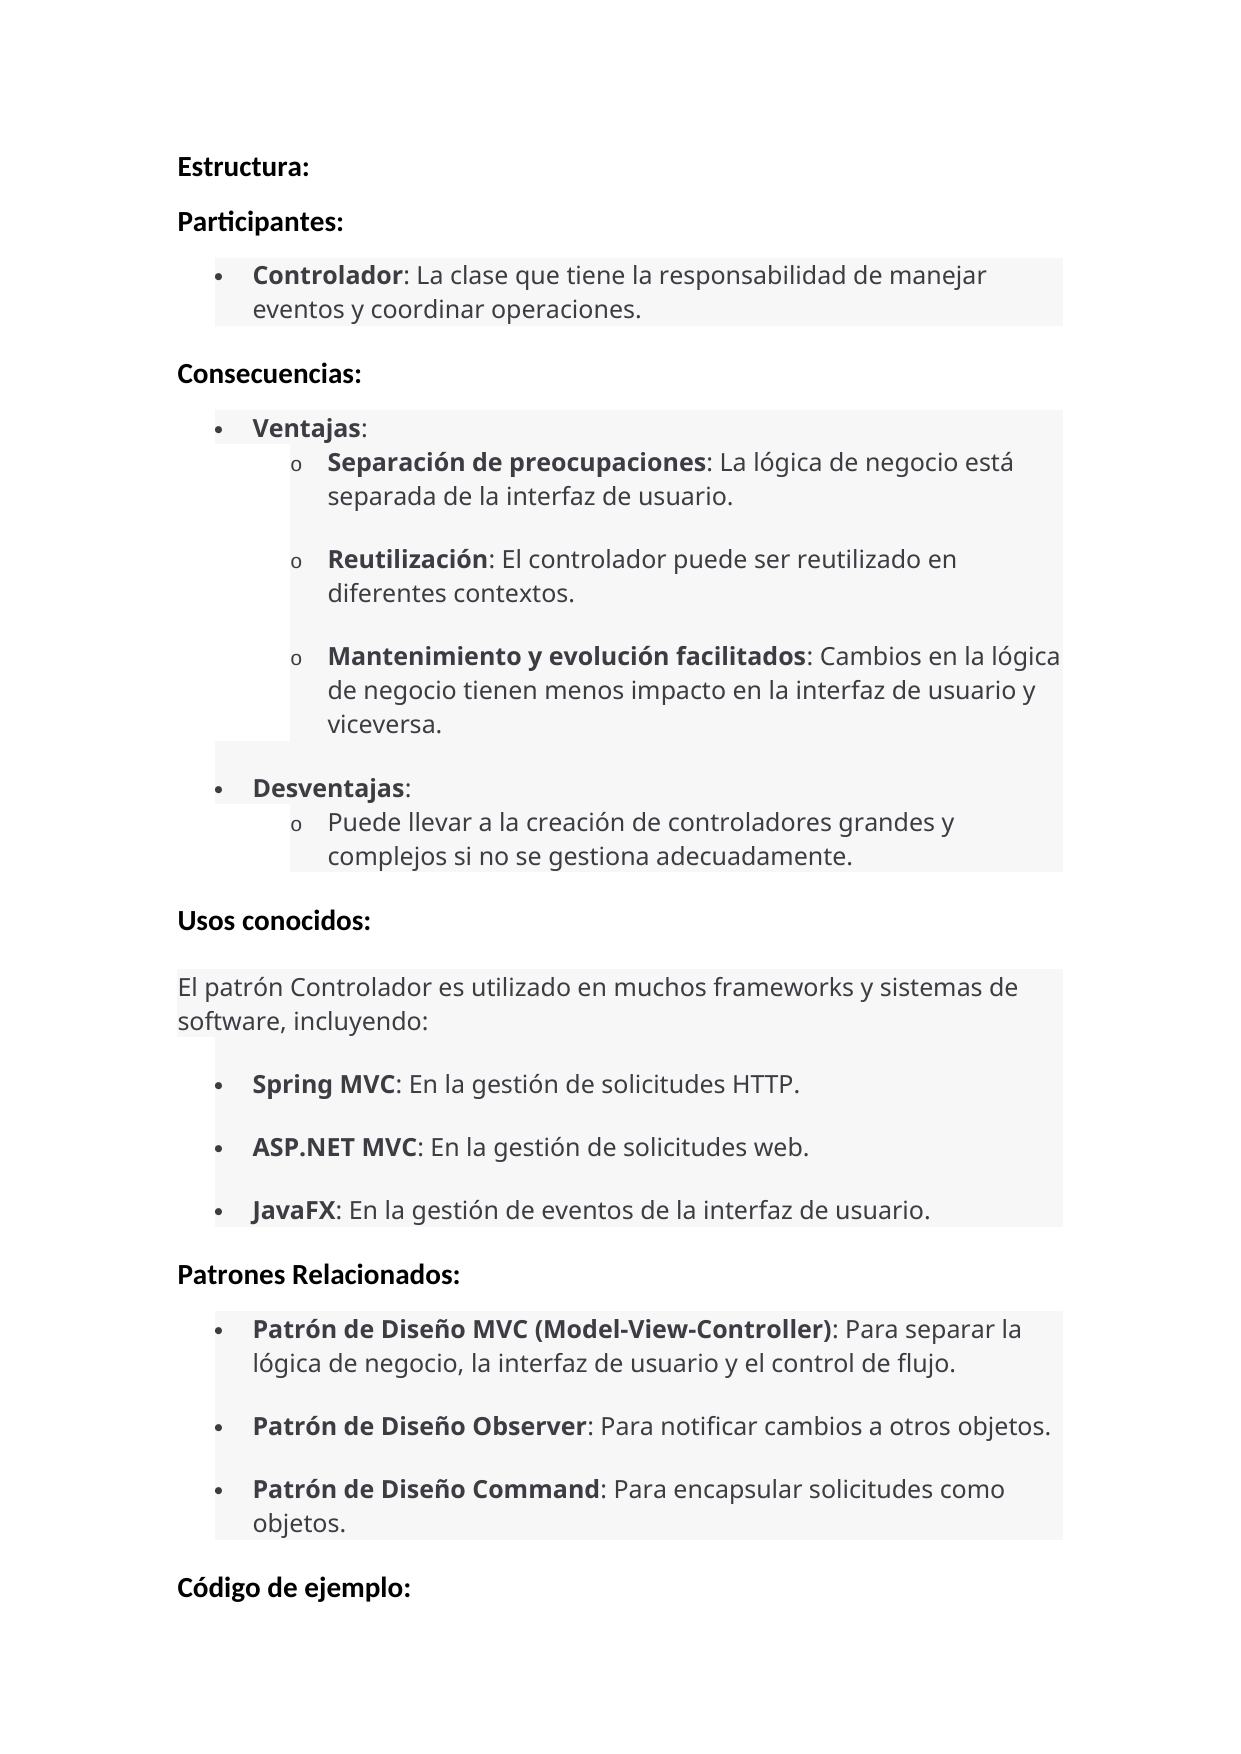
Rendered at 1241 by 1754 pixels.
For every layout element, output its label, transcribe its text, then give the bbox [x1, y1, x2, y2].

text Estructura: [177, 148, 1063, 183]
list Desventajas: [215, 770, 1063, 804]
list ASP.NET MVC: En la gestión de solicitudes web. [215, 1130, 1063, 1164]
text Usos conocidos: [177, 902, 1063, 937]
list Reutilización: El controlador puede ser reutilizado en diferentes contextos. [290, 542, 1063, 610]
list Puede llevar a la creación de controladores grandes y complejos si no se gestiona adecuadamente. [290, 804, 1063, 872]
list Controlador: La clase que tiene la responsabilidad de manejar eventos y coordinar operaciones. [215, 258, 1063, 326]
list Mantenimiento y evolución facilitados: Cambios en la lógica de negocio tienen menos impacto en la interfaz de usuario y viceversa. [290, 639, 1063, 741]
text Consecuencias: [177, 355, 1063, 391]
text Participantes: [177, 203, 1063, 238]
text El patrón Controlador es utilizado en muchos frameworks y sistemas de software, incluyendo: [177, 969, 1063, 1037]
list Spring MVC: En la gestión de solicitudes HTTP. [215, 1066, 1063, 1101]
list Patrón de Diseño MVC (Model-View-Controller): Para separar la lógica de negocio, la interfaz de usuario y el control de flujo. [215, 1311, 1063, 1379]
list Separación de preocupaciones: La lógica de negocio está separada de la interfaz de usuario. [290, 444, 1063, 512]
list Patrón de Diseño Observer: Para notificar cambios a otros objetos. [215, 1408, 1063, 1443]
text Código de ejemplo: [177, 1569, 1063, 1605]
list Patrón de Diseño Command: Para encapsular solicitudes como objetos. [215, 1472, 1063, 1540]
list Ventajas: [215, 410, 1063, 444]
list JavaFX: En la gestión de eventos de la interfaz de usuario. [215, 1193, 1063, 1227]
text Patrones Relacionados: [177, 1256, 1063, 1292]
